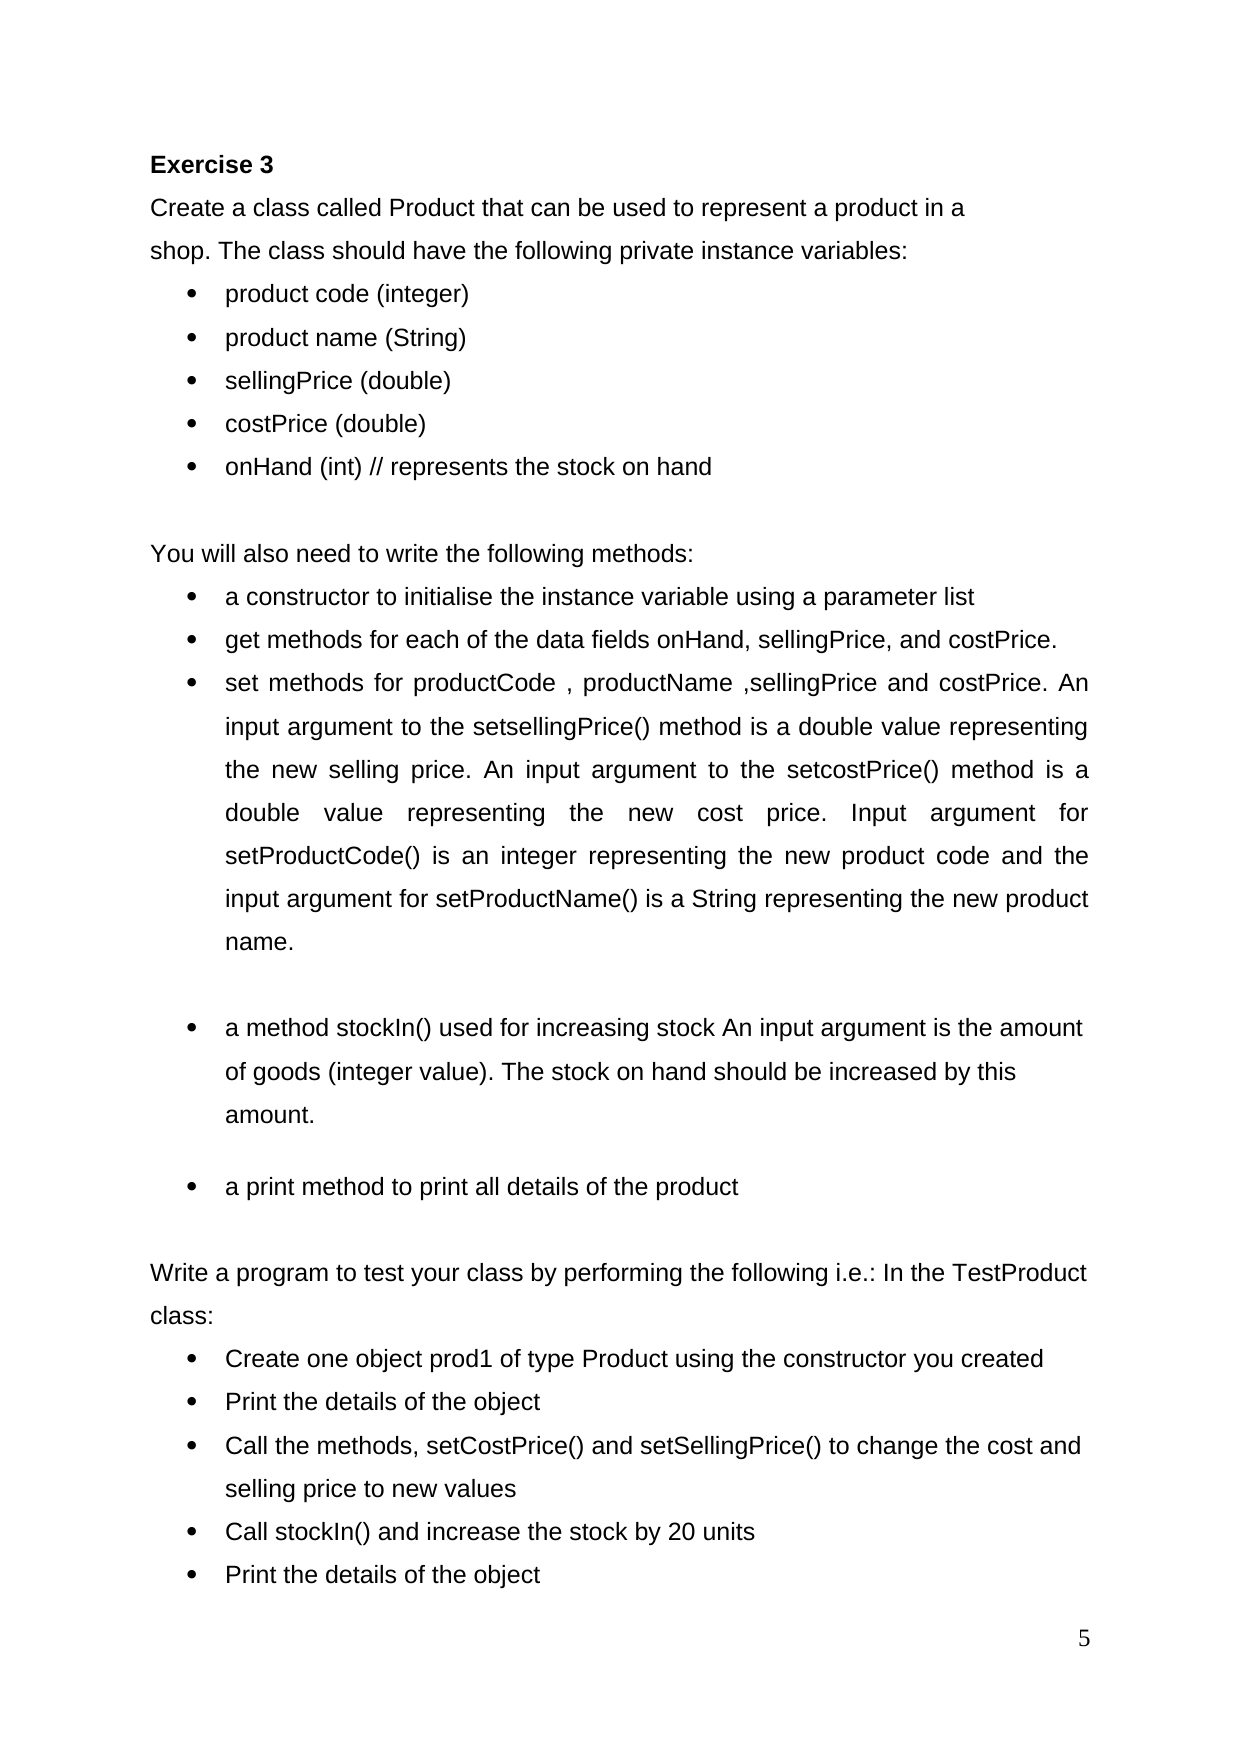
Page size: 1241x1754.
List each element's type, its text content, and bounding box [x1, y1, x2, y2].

list product code (integer) [187, 279, 1090, 308]
list selling price to new values [225, 1474, 1090, 1503]
text class: [150, 1301, 1090, 1330]
list a constructor to initialise the instance variable using a parameter list [187, 582, 1090, 611]
text Exercise 3 [150, 150, 1090, 179]
text Create a class called Product that can be used to represent a product in a [150, 193, 1090, 222]
list a print method to print all details of the product [187, 1172, 1090, 1200]
list Call the methods, setCostPrice() and setSellingPrice() to change the cost and [187, 1431, 1090, 1459]
text Write a program to test your class by performing the following i.e.: In the TestProduct [150, 1258, 1090, 1287]
list sellingPrice (double) [187, 366, 1090, 395]
text You will also need to write the following methods: [150, 539, 1090, 567]
list Call stockIn() and increase the stock by 20 units [187, 1517, 1090, 1546]
list costPrice (double) [187, 409, 1090, 438]
list product name (String) [187, 323, 1090, 351]
list Create one object prod1 of type Product using the constructor you created [187, 1344, 1090, 1373]
list set methods for productCode , productName ,sellingPrice and costPrice. An input argument to the setsellingPrice() method is a double value representing the new selling price. An input argument to the setcostPrice() method is a double value representing the new cost price. Input argument for setProductCode() is an integer representing the new product code and the input argument for setProductName() is a String representing the new product name. [187, 668, 1090, 956]
list Print the details of the object [187, 1560, 1090, 1589]
list onHand (int) // represents the stock on hand [187, 452, 1090, 481]
list Print the details of the object [187, 1387, 1090, 1416]
list a method stockIn() used for increasing stock An input argument is the amount of goods (integer value). The stock on hand should be increased by this amount. [187, 1013, 1090, 1128]
text shop. The class should have the following private instance variables: [150, 236, 1090, 265]
list get methods for each of the data fields onHand, sellingPrice, and costPrice. [187, 625, 1090, 654]
